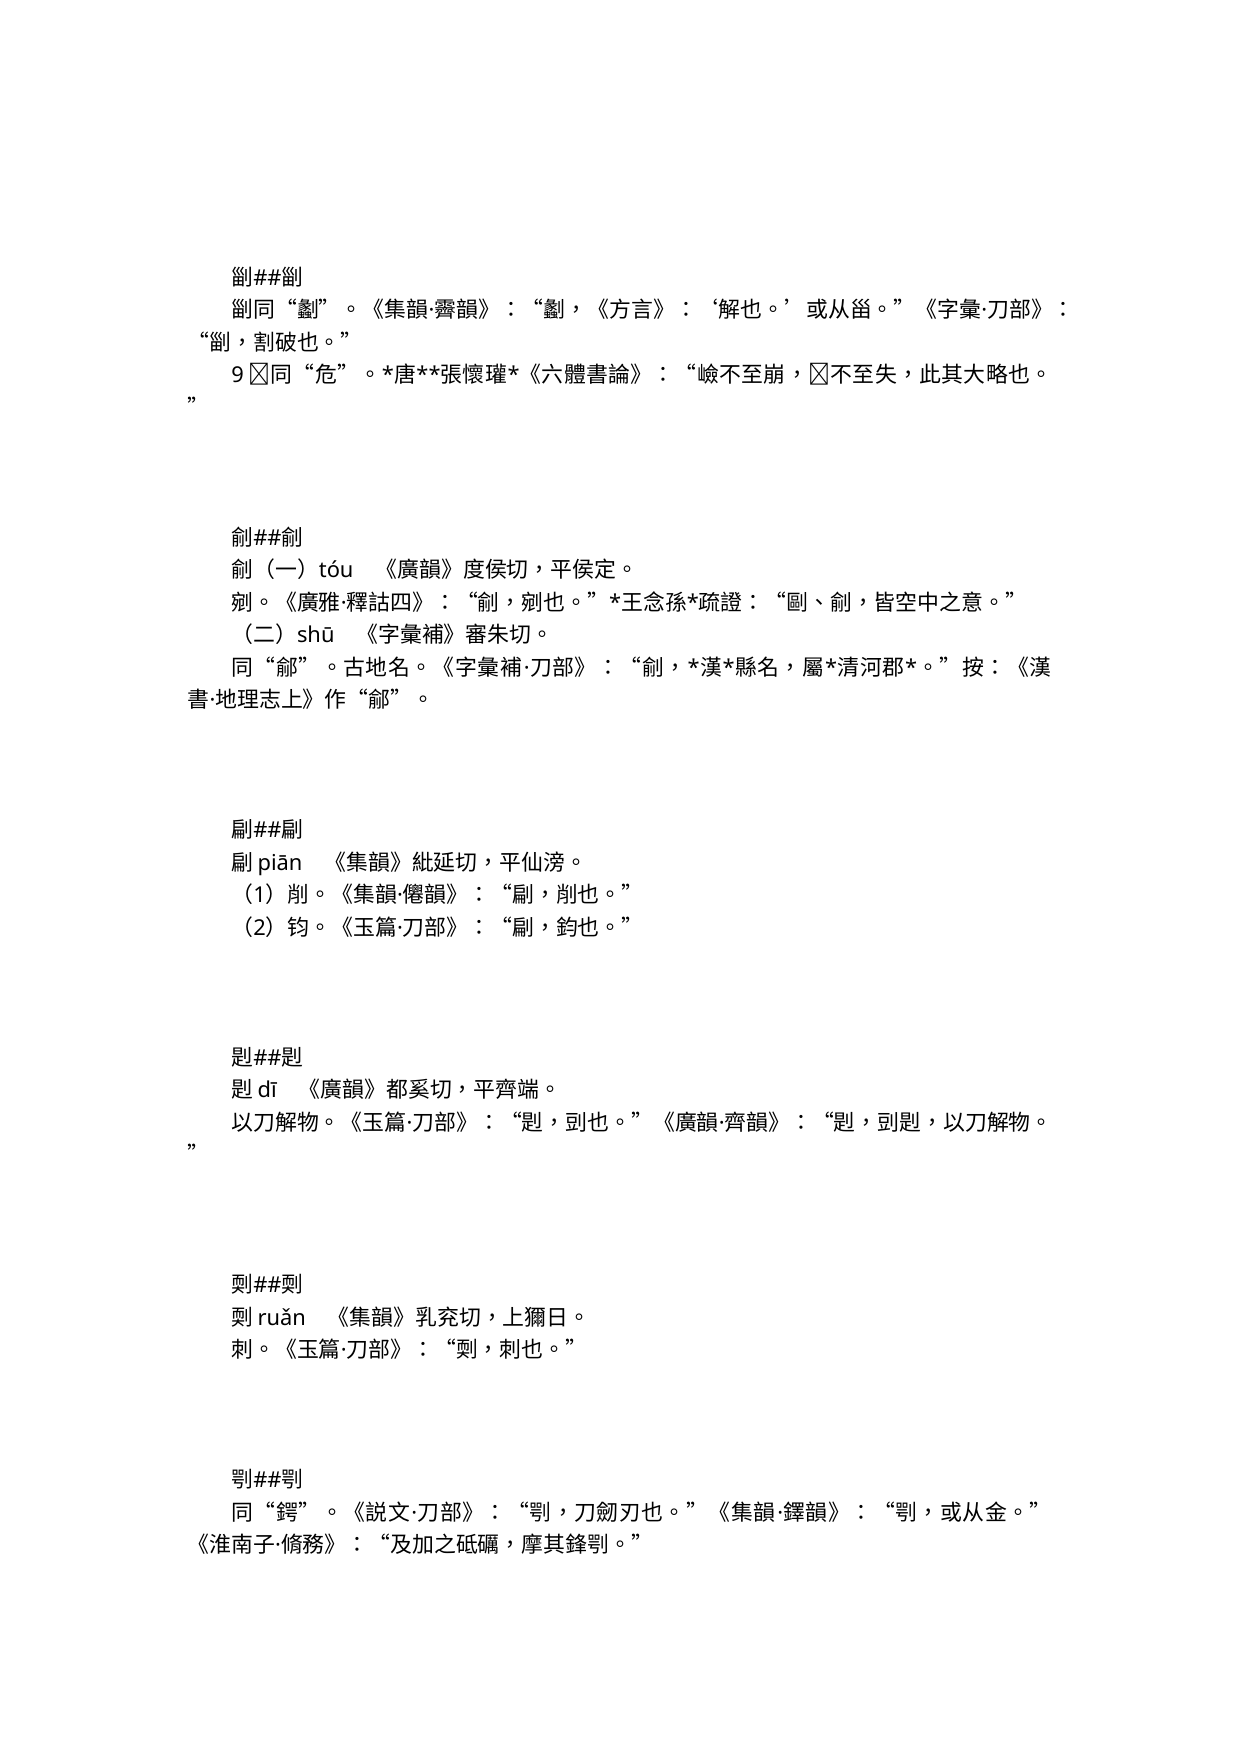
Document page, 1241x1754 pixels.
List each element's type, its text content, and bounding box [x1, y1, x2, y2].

text 㓱（一）tóu 《廣韻》度侯切，平侯定。 [187, 552, 1053, 584]
text 㓳dī 《廣韻》都奚切，平齊端。 [187, 1072, 1053, 1104]
text 㓲piān 《集韻》紕延切，平仙滂。 [187, 844, 1053, 877]
text 刺。《玉篇·刀部》：“㓴，刺也。” [187, 1332, 1053, 1364]
text 㓳##㓳 [187, 1039, 1053, 1072]
text （1）削。《集韻·㒨韻》：“㓲，削也。” [187, 877, 1053, 909]
text 9𠝰同“危”。*唐**張懷瓘*《六體書論》：“嶮不至崩，𠝰不至失，此其大略也。” [187, 357, 1053, 422]
text （二）shū 《字彙補》審朱切。 [187, 617, 1053, 649]
text 㓴##㓴 [187, 1267, 1053, 1299]
text 同“鄃”。古地名。《字彙補·刀部》：“㓱，*漢*縣名，屬*清河郡*。”按：《漢書·地理志上》作“鄃”。 [187, 649, 1053, 714]
text 剜。《廣雅·釋詁四》：“㓱，剜也。”*王念孫*疏證：“剾、㓱，皆空中之意。” [187, 584, 1053, 617]
text 㓴ruǎn 《集韻》乳兖切，上獮日。 [187, 1299, 1053, 1332]
text 㓲##㓲 [187, 812, 1053, 844]
text 㓱##㓱 [187, 519, 1053, 552]
text 㓯同“劙”。《集韻·霽韻》：“劙，《方言》：‘解也。’或从甾。”《字彙·刀部》：“㓯，割破也。” [187, 292, 1053, 357]
text 同“鍔”。《説文·刀部》：“㓵，刀劒刃也。”《集韻·鐸韻》：“㓵，或从金。”《淮南子·脩務》：“及加之砥礪，摩其鋒㓵。” [187, 1494, 1053, 1559]
text 㓵##㓵 [187, 1462, 1053, 1494]
text （2）钧。《玉篇·刀部》：“㓲，鈞也。” [187, 909, 1053, 942]
text 以刀解物。《玉篇·刀部》：“㓳，剅也。”《廣韻·齊韻》：“㓳，剅㓳，以刀解物。” [187, 1104, 1053, 1169]
text 㓯##㓯 [187, 259, 1053, 292]
